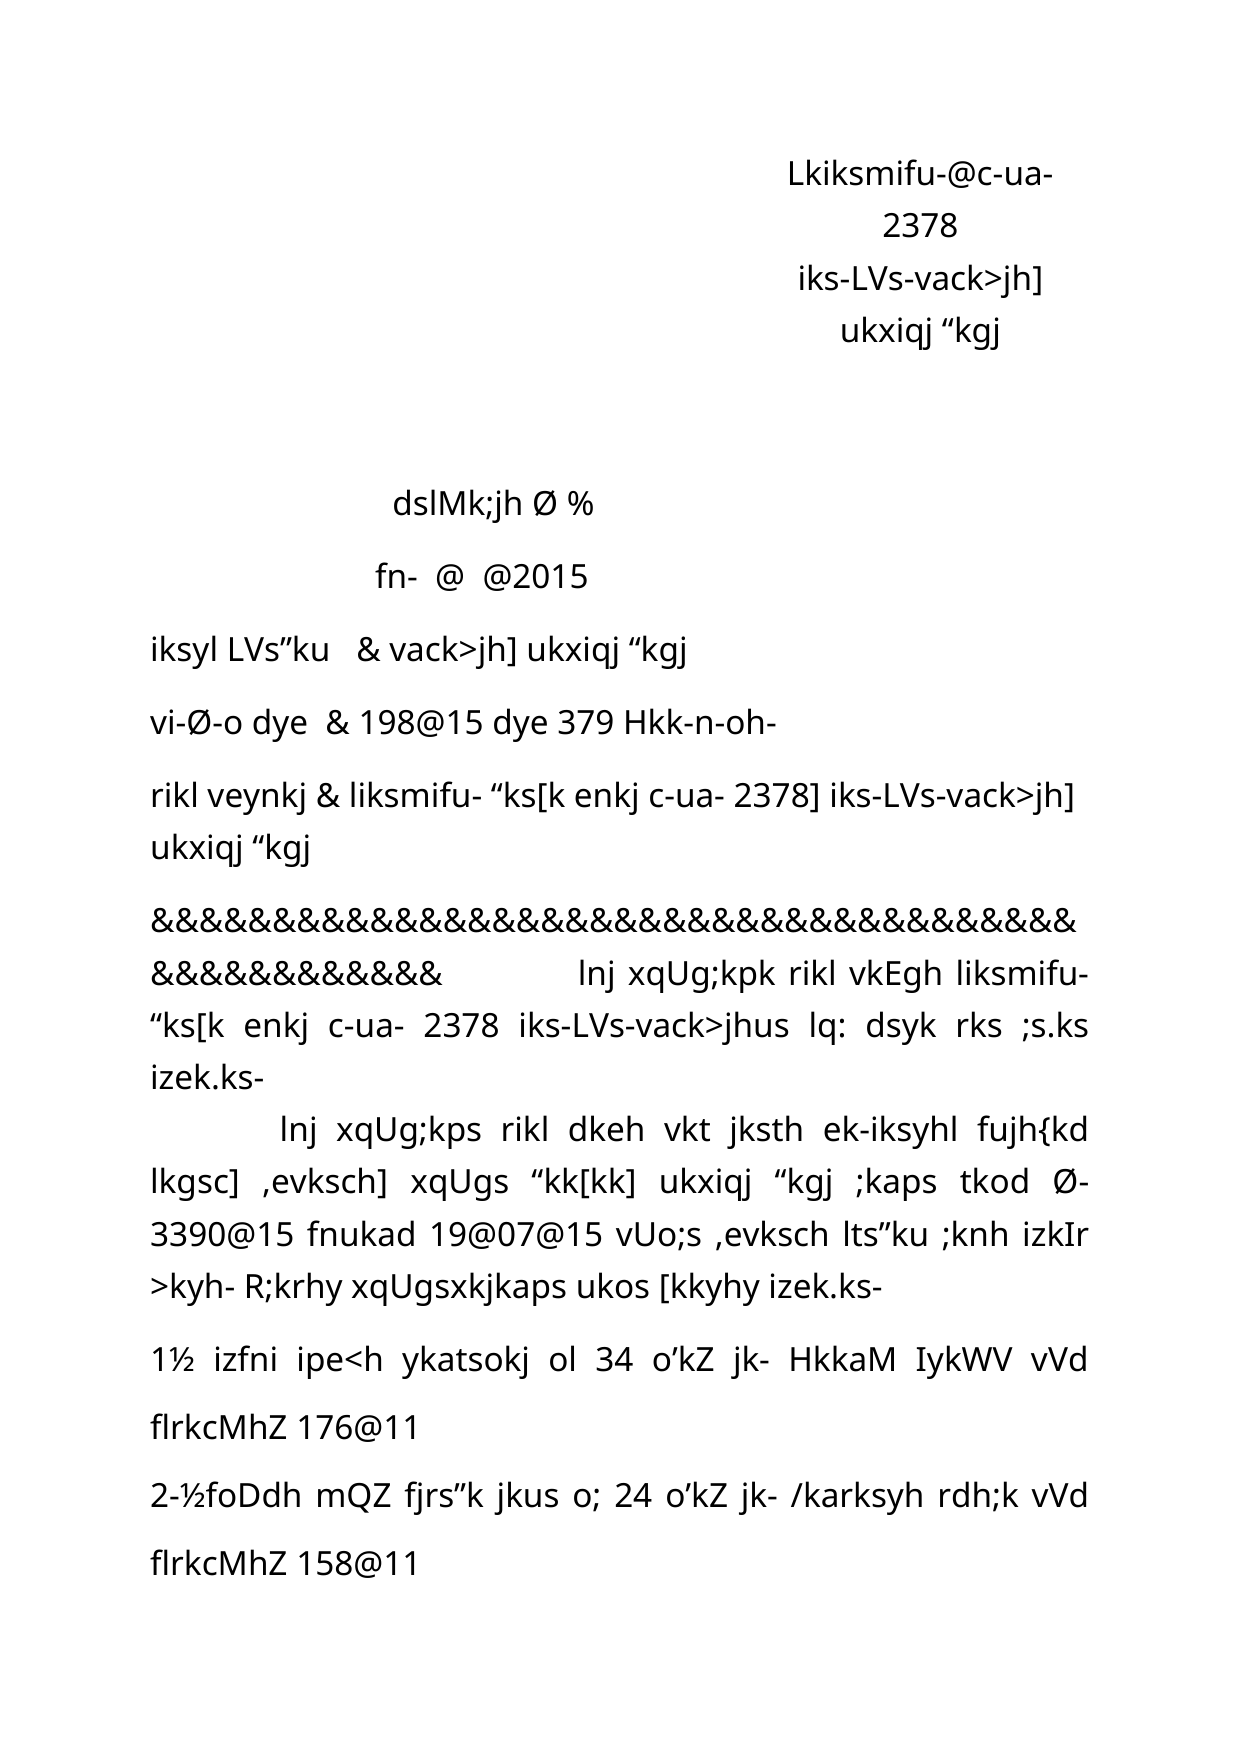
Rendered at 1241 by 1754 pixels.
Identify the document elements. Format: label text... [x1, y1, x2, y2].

text 1½ izfni ipe<h ykatsokj ol 34 o’kZ jk- HkkaM IykWV vVd flrkcMhZ 176@11 [150, 1336, 1090, 1449]
text iks-LVs-vack>jh] ukxiqj “kgj [750, 254, 1090, 352]
text iksyl LVs”ku & vack>jh] ukxiqj “kgj [150, 626, 1090, 671]
text 2-½foDdh mQZ fjrs”k jkus o; 24 o’kZ jk- /karksyh rdh;k vVd flrkcMhZ 158@11 [150, 1472, 1090, 1585]
text fn- @ @2015 [150, 553, 1090, 598]
text &&&&&&&&&&&&&&&&&&&&&&&&&&&&&&&&&&&&&&&&&&&&&&&&&& lnj xqUg;kpk rikl vkEgh liksmifu- “ks[k enkj c-ua- 2378 iks-LVs-vack>jhus lq: dsyk rks ;s.ks izek.ks- [150, 897, 1090, 1099]
text dslMk;jh Ø % [150, 480, 1090, 525]
text rikl veynkj & liksmifu- “ks[k enkj c-ua- 2378] iks-LVs-vack>jh] ukxiqj “kgj [150, 772, 1090, 869]
text vi-Ø-o dye & 198@15 dye 379 Hkk-n-oh- [150, 699, 1090, 744]
text Lkiksmifu-@c-ua- 2378 [750, 150, 1090, 248]
text lnj xqUg;kps rikl dkeh vkt jksth ek-iksyhl fujh{kd lkgsc] ,evksch] xqUgs “kk[kk] ukxiqj “kgj ;kaps tkod Ø- 3390@15 fnukad 19@07@15 vUo;s ,evksch lts”ku ;knh izkIr >kyh- R;krhy xqUgsxkjkaps ukos [kkyhy izek.ks- [150, 1106, 1090, 1308]
